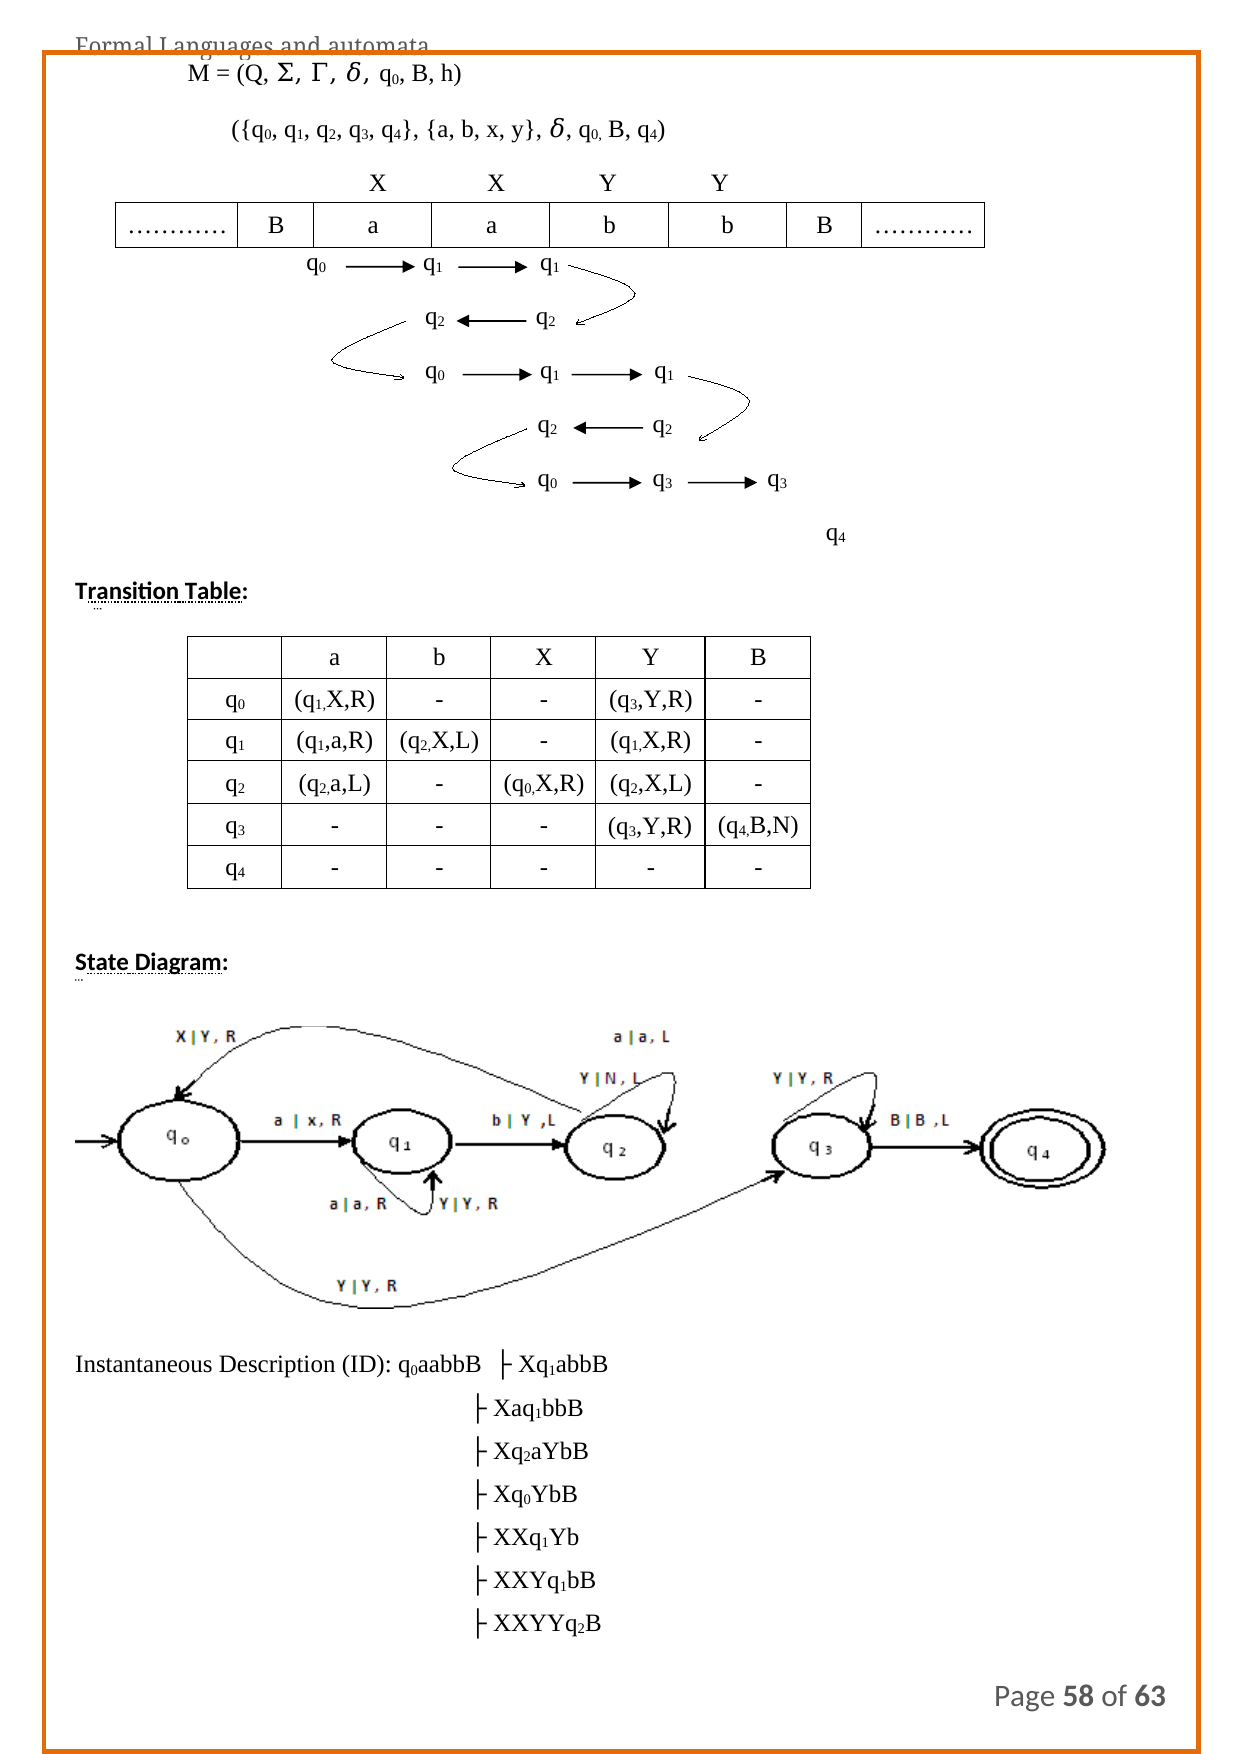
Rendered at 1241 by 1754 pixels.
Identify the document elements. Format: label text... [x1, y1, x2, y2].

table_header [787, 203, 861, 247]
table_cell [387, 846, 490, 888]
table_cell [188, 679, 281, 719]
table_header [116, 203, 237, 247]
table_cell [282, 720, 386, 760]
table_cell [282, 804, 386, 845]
text ├ XXYq1bB [479, 1565, 1196, 1594]
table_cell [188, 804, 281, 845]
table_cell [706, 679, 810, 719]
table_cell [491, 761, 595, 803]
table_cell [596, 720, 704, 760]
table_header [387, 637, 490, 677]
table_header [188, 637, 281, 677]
text Instantaneous Description (ID): q0aabbB ├ Xq1abbB [75, 1349, 502, 1378]
text ({q0, q1, q2, q3, q4}, {a, b, x, y}, 𝛿, q0, B, q4) [231, 112, 1196, 143]
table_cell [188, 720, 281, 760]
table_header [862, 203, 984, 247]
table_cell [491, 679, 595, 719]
text ├ XXq1Yb [479, 1522, 1196, 1551]
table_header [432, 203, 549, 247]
text ├ Xq0YbB [479, 1479, 1196, 1508]
text q2 q2 [425, 301, 1196, 330]
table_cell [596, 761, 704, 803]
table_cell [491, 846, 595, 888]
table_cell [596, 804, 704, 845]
text Instantaneous Description (ID): q0aabbB ├ Xq1abbB [504, 1349, 1196, 1378]
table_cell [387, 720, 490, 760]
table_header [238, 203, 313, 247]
text q0 q3 q3 [537, 463, 1196, 492]
text ├ Xaq1bbB [479, 1393, 1196, 1422]
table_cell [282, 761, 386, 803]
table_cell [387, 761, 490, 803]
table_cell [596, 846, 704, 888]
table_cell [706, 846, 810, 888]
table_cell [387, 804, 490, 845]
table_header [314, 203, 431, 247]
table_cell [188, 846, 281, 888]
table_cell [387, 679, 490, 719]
text q4 [823, 517, 848, 545]
text M = (Q, Σ, Γ, 𝛿, q0, B, h) [187, 57, 1196, 87]
text q0 q1 q1 [425, 355, 1196, 384]
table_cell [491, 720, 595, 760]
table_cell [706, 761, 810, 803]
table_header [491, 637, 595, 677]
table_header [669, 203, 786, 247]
text q0 q1 q1 [306, 248, 1196, 276]
text Page 58 of 63 [46, 1676, 1166, 1714]
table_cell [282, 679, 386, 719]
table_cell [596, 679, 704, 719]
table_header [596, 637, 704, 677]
subtitle State Diagram: [75, 947, 1196, 977]
text ├ Xq2aYbB [479, 1436, 1196, 1464]
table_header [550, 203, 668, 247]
text q2 q2 [537, 409, 1196, 437]
text ├ XXYYq2B [479, 1608, 1196, 1637]
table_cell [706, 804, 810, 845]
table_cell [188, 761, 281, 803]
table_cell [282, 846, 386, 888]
subtitle Transition Table: [75, 575, 250, 605]
text X X Y Y [369, 168, 1196, 197]
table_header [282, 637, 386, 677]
picture [75, 1026, 1107, 1309]
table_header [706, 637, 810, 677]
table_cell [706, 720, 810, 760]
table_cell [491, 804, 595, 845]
